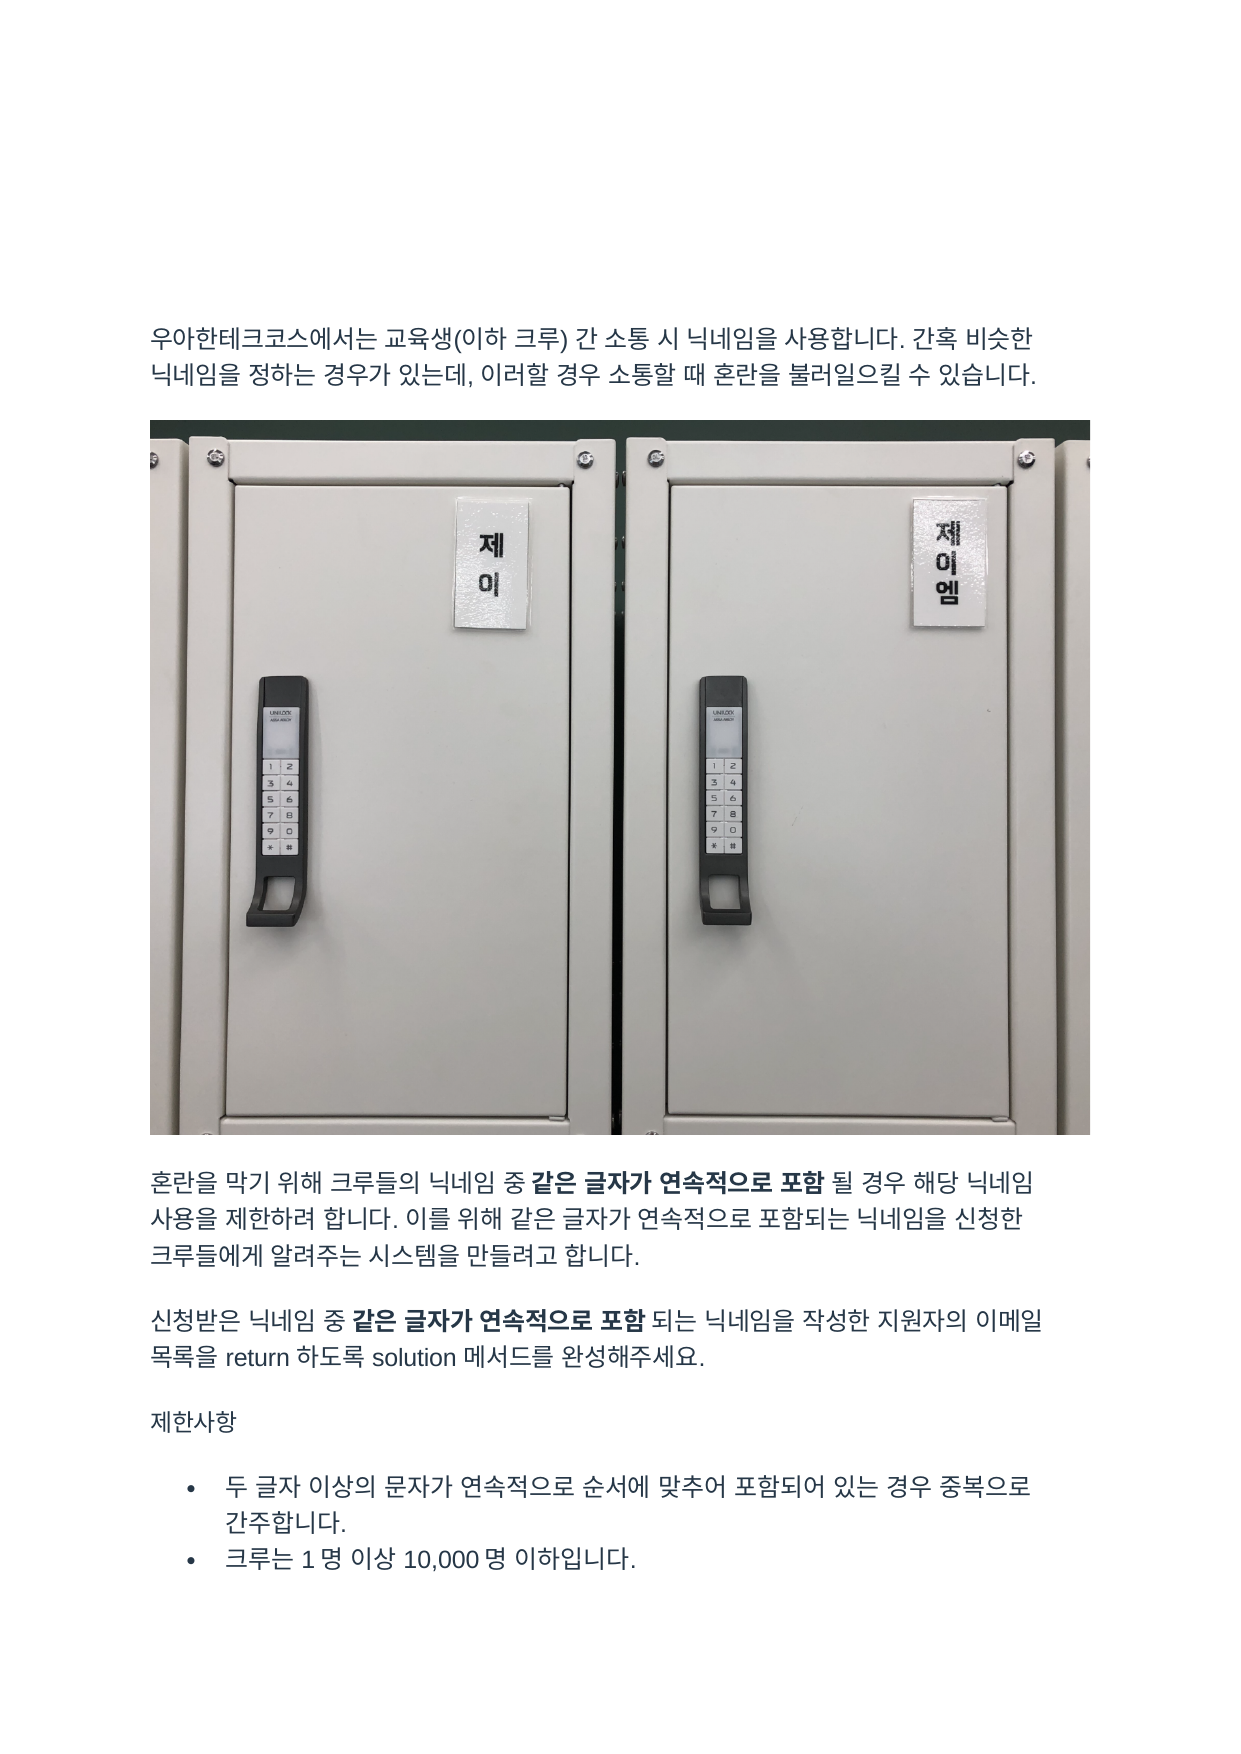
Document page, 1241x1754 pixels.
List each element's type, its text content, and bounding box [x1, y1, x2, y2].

picture [150, 420, 1091, 1135]
text 우아한테크코스에서는 교육생(이하 크루) 간 소통 시 닉네임을 사용합니다. 간혹 비슷한 닉네임을 정하는 경우가 있는데, 이러할 경우 소통할 때 혼란을 불러일으킬 수 있습니다. [150, 319, 1090, 392]
list 크루는 1명 이상 10,000명 이하입니다. [187, 1540, 1090, 1576]
text 혼란을 막기 위해 크루들의 닉네임 중 같은 글자가 연속적으로 포함 될 경우 해당 닉네임 사용을 제한하려 합니다. 이를 위해 같은 글자가 연속적으로 포함되는 닉네임을 신청한 크루들에게 알려주는 시스템을 만들려고 합니다. [150, 1164, 1090, 1272]
list 두 글자 이상의 문자가 연속적으로 순서에 맞추어 포함되어 있는 경우 중복으로 간주합니다. [187, 1467, 1090, 1540]
text 신청받은 닉네임 중 같은 글자가 연속적으로 포함 되는 닉네임을 작성한 지원자의 이메일 목록을 return 하도록 solution 메서드를 완성해주세요. [150, 1302, 1090, 1374]
text 제한사항 [150, 1403, 1090, 1438]
